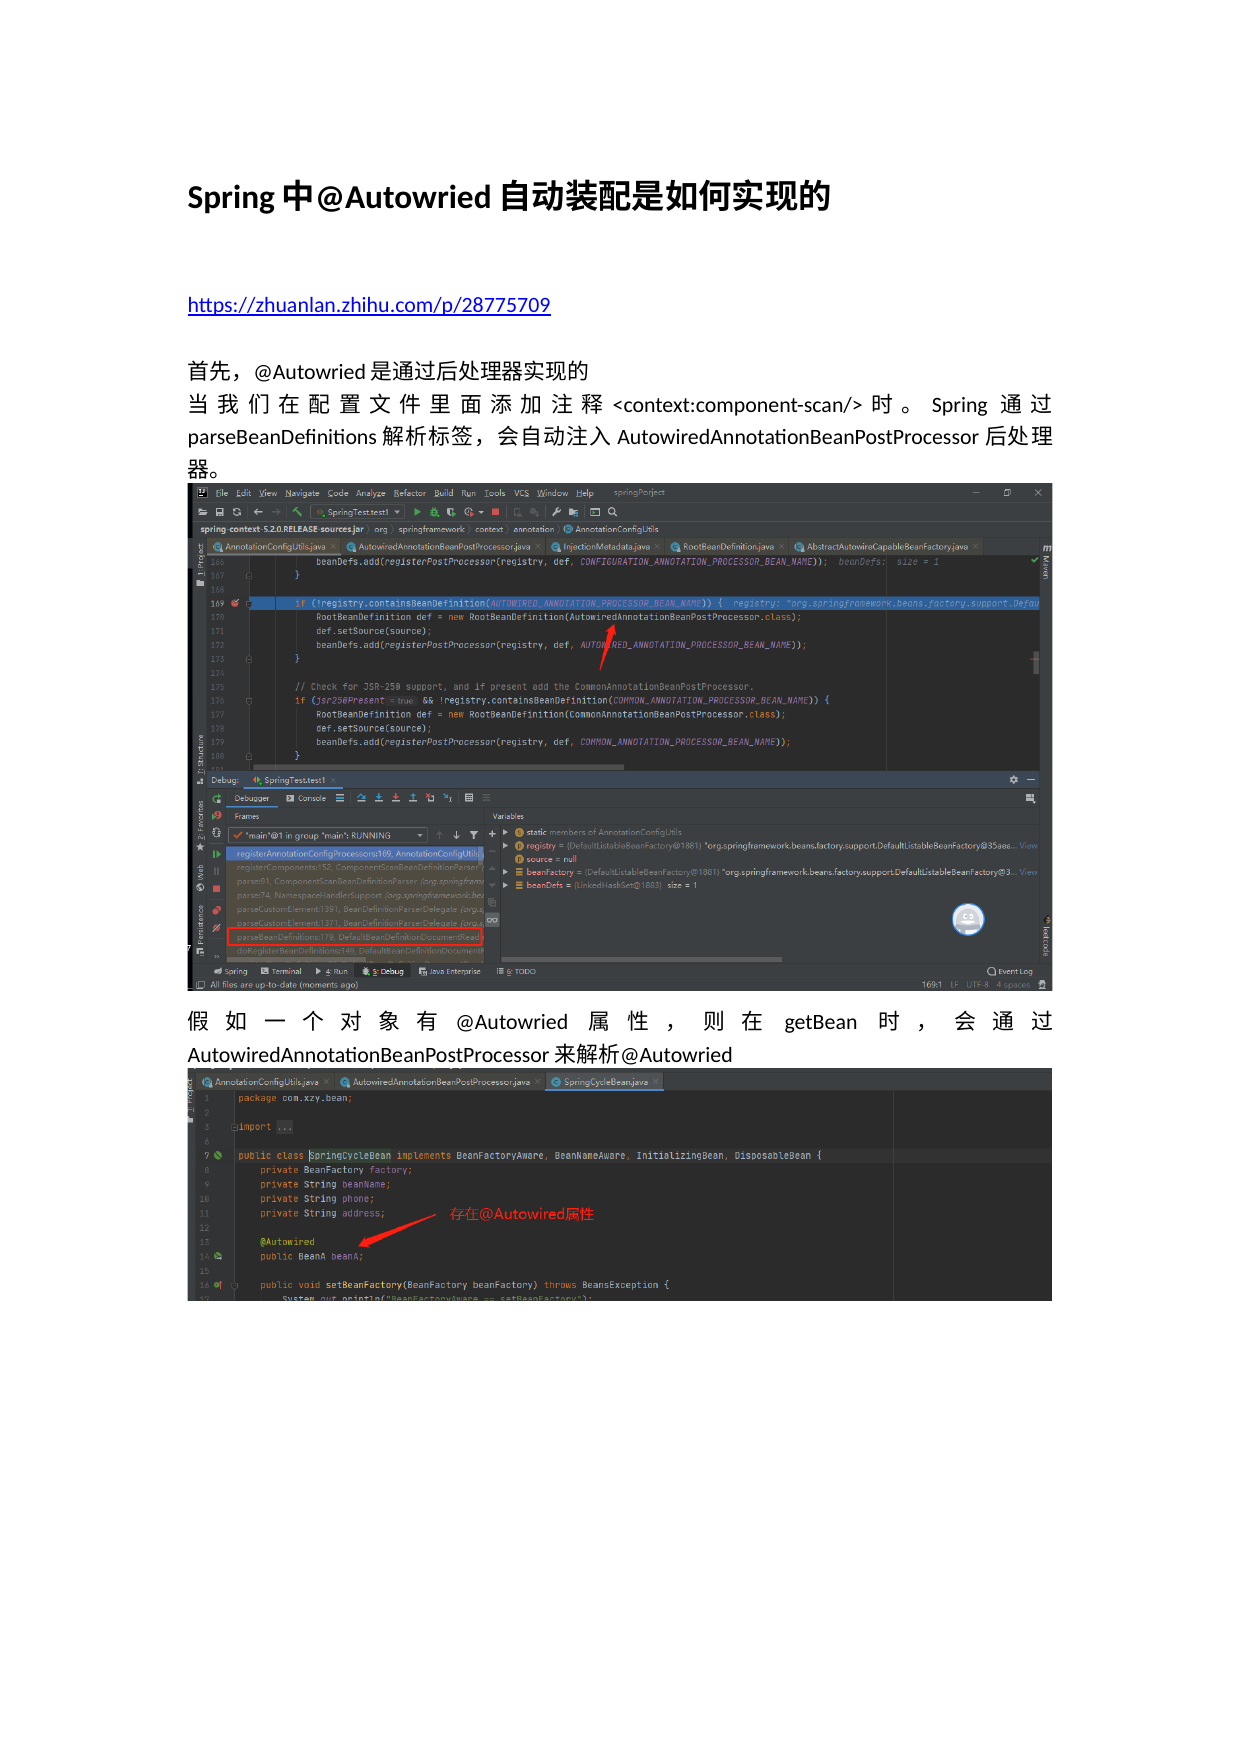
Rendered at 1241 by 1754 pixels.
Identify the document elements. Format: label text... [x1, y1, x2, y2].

subtitle Spring中@Autowried自动装配是如何实现的 [187, 162, 1053, 227]
picture [187, 1068, 1052, 1301]
text https://zhuanlan.zhihu.com/p/28775709 [187, 289, 1053, 321]
text 当我们在配置文件里面添加注释<context:component-scan/>时。Spring通过parseBeanDefinitions解析标签，会自动注入AutowiredAnnotationBeanPostProcessor后处理器。 [187, 386, 1053, 483]
picture [187, 483, 1053, 991]
text 首先，@Autowried是通过后处理器实现的 [187, 354, 1053, 386]
text 假如一个对象有@Autowried属性，则在getBean时，会通过AutowiredAnnotationBeanPostProcessor来解析@Autowried [187, 1004, 1053, 1069]
